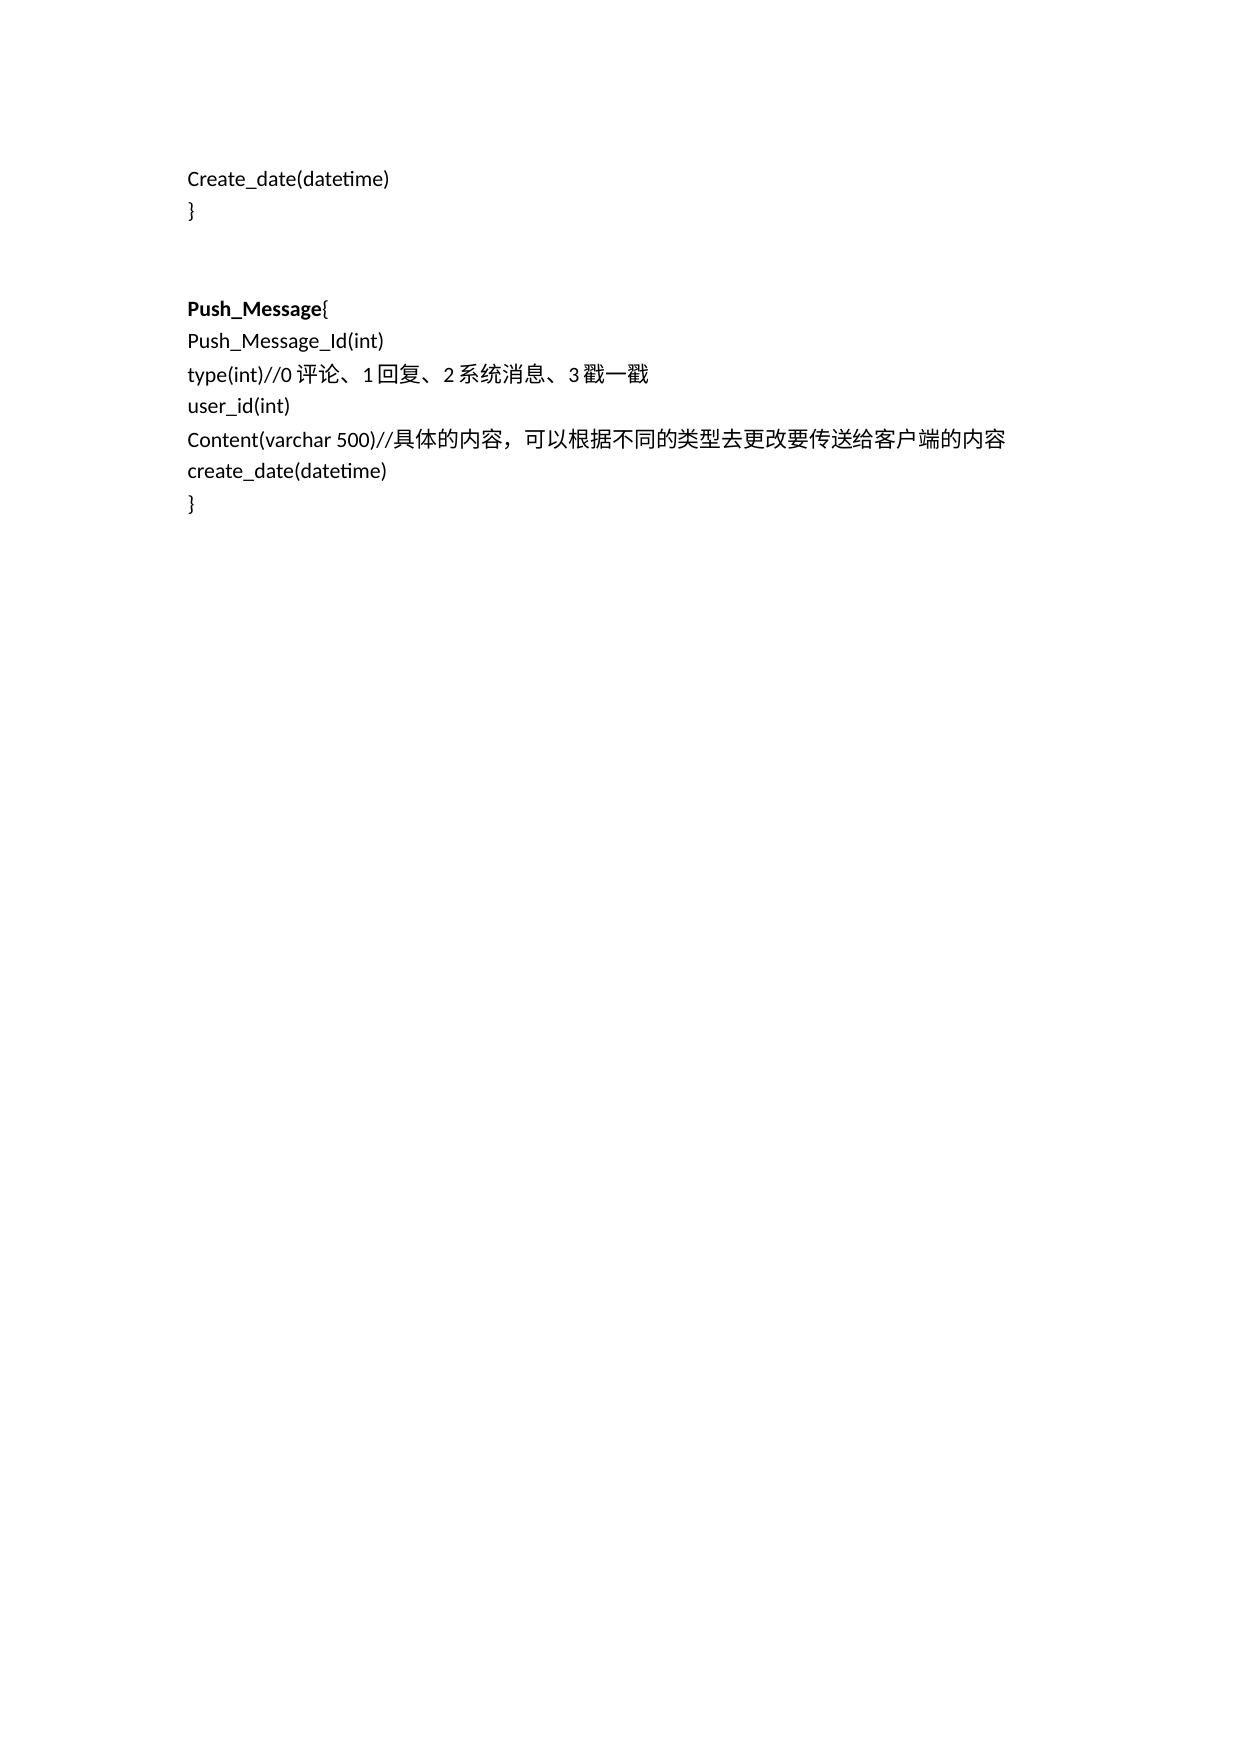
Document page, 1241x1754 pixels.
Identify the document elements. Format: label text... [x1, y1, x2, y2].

text Content(varchar 500)//具体的内容，可以根据不同的类型去更改要传送给客户端的内容 [187, 422, 1053, 454]
text Create_date(datetime) [187, 162, 1053, 194]
text Push_Message_Id(int) [187, 324, 1053, 357]
text user_id(int) [187, 389, 1053, 422]
text } [187, 487, 1053, 519]
text } [187, 194, 1053, 227]
text Push_Message{ [187, 292, 1053, 324]
text type(int)//0评论、1回复、2系统消息、3戳一戳 [187, 357, 1053, 389]
text create_date(datetime) [187, 454, 1053, 487]
